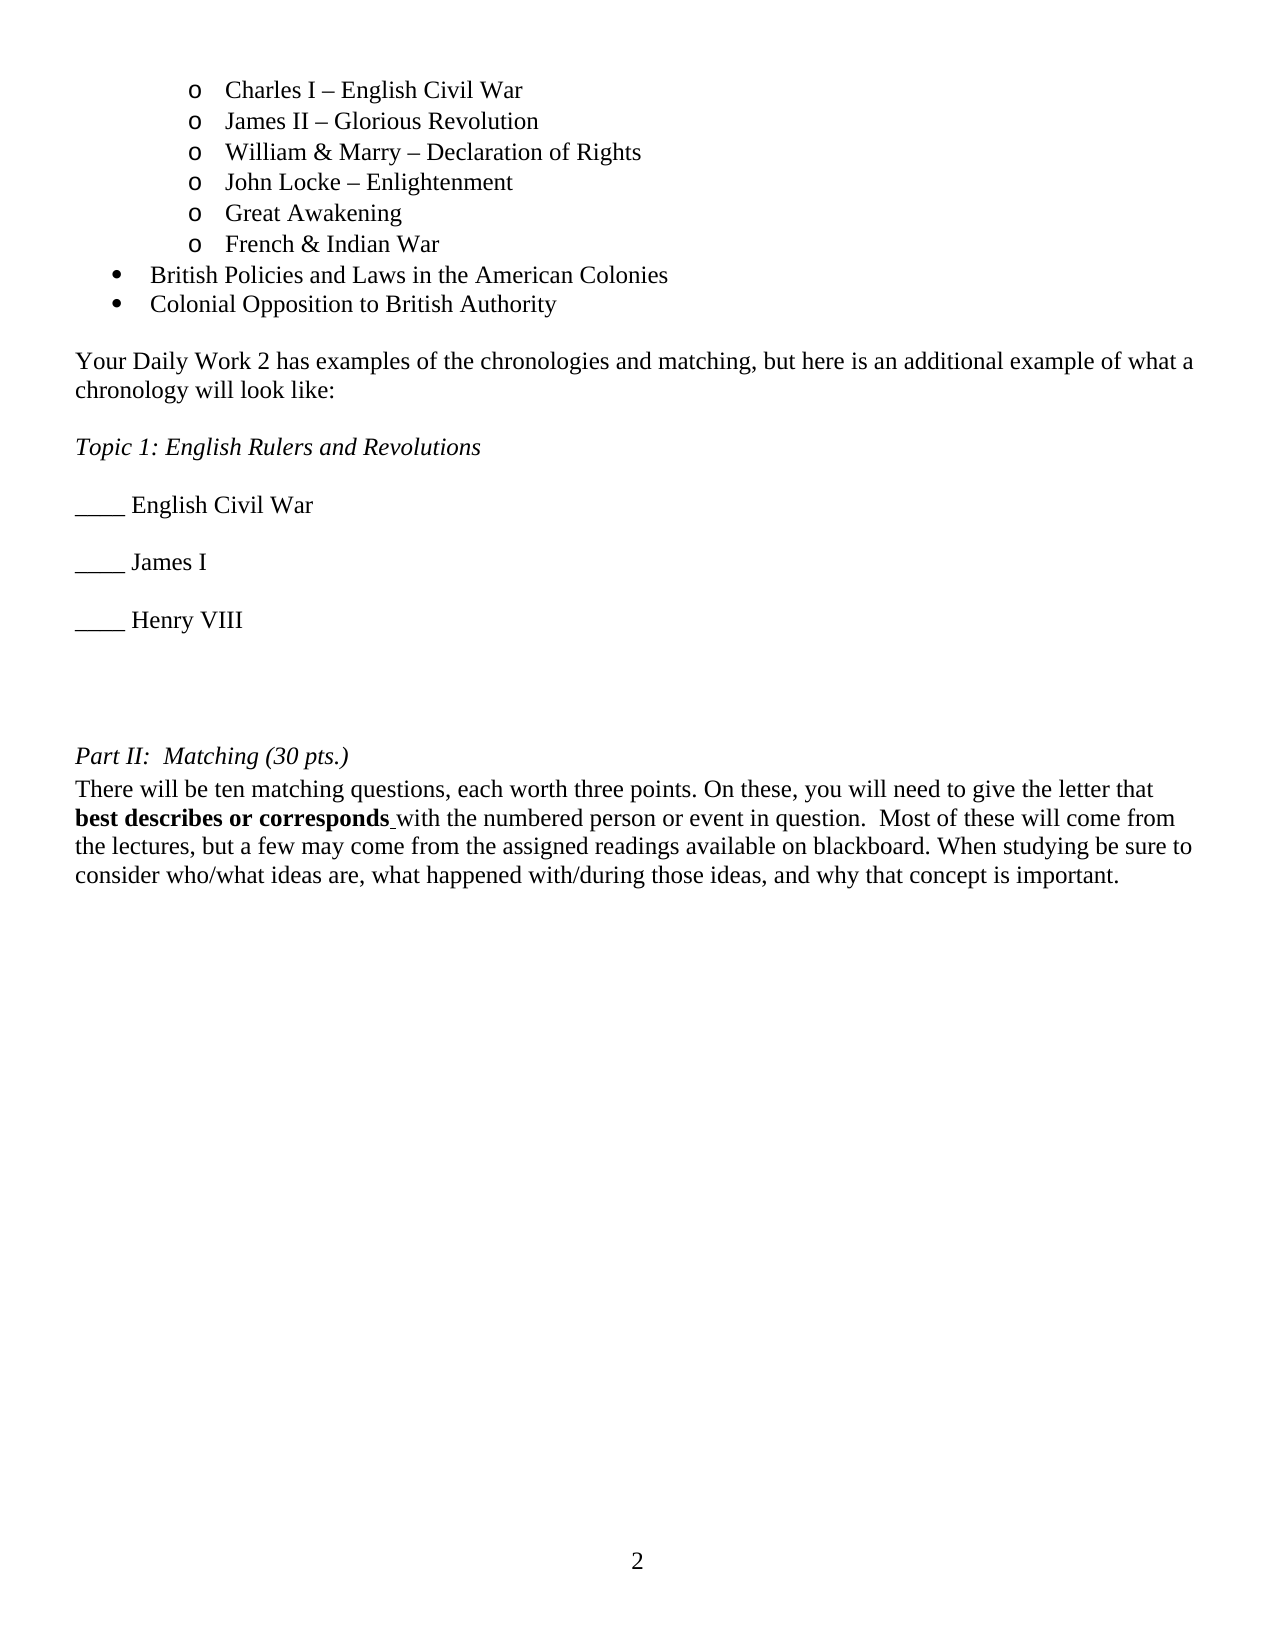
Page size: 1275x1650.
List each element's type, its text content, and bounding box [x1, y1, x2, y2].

list Colonial Opposition to British Authority [112, 289, 1200, 317]
list Charles I – English Civil War [187, 75, 1200, 106]
list Great Awakening [187, 198, 1200, 229]
text ____ Henry VIII [75, 605, 1200, 634]
text ____ James I [75, 547, 1200, 576]
text There will be ten matching questions, each worth three points. On these, you will need to give the letter that best describes or corresponds with the numbered person or event in question. Most of these will come from the lectures, but a few may come from the assigned readings available on blackboard. When studying be sure to consider who/what ideas are, what happened with/during those ideas, and why that concept is important. [75, 774, 1200, 889]
list French & Indian War [187, 229, 1200, 260]
list William & Marry – Declaration of Rights [187, 137, 1200, 167]
subtitle Part II: Matching (30 pts.) [75, 741, 1200, 769]
text Topic 1: English Rulers and Revolutions [75, 432, 1200, 461]
text ____ English Civil War [75, 490, 1200, 519]
text Your Daily Work 2 has examples of the chronologies and matching, but here is an additional example of what a chronology will look like: [75, 346, 1200, 404]
list John Locke – Enlightenment [187, 167, 1200, 198]
list British Policies and Laws in the American Colonies [112, 260, 1200, 289]
list James II – Glorious Revolution [187, 106, 1200, 137]
